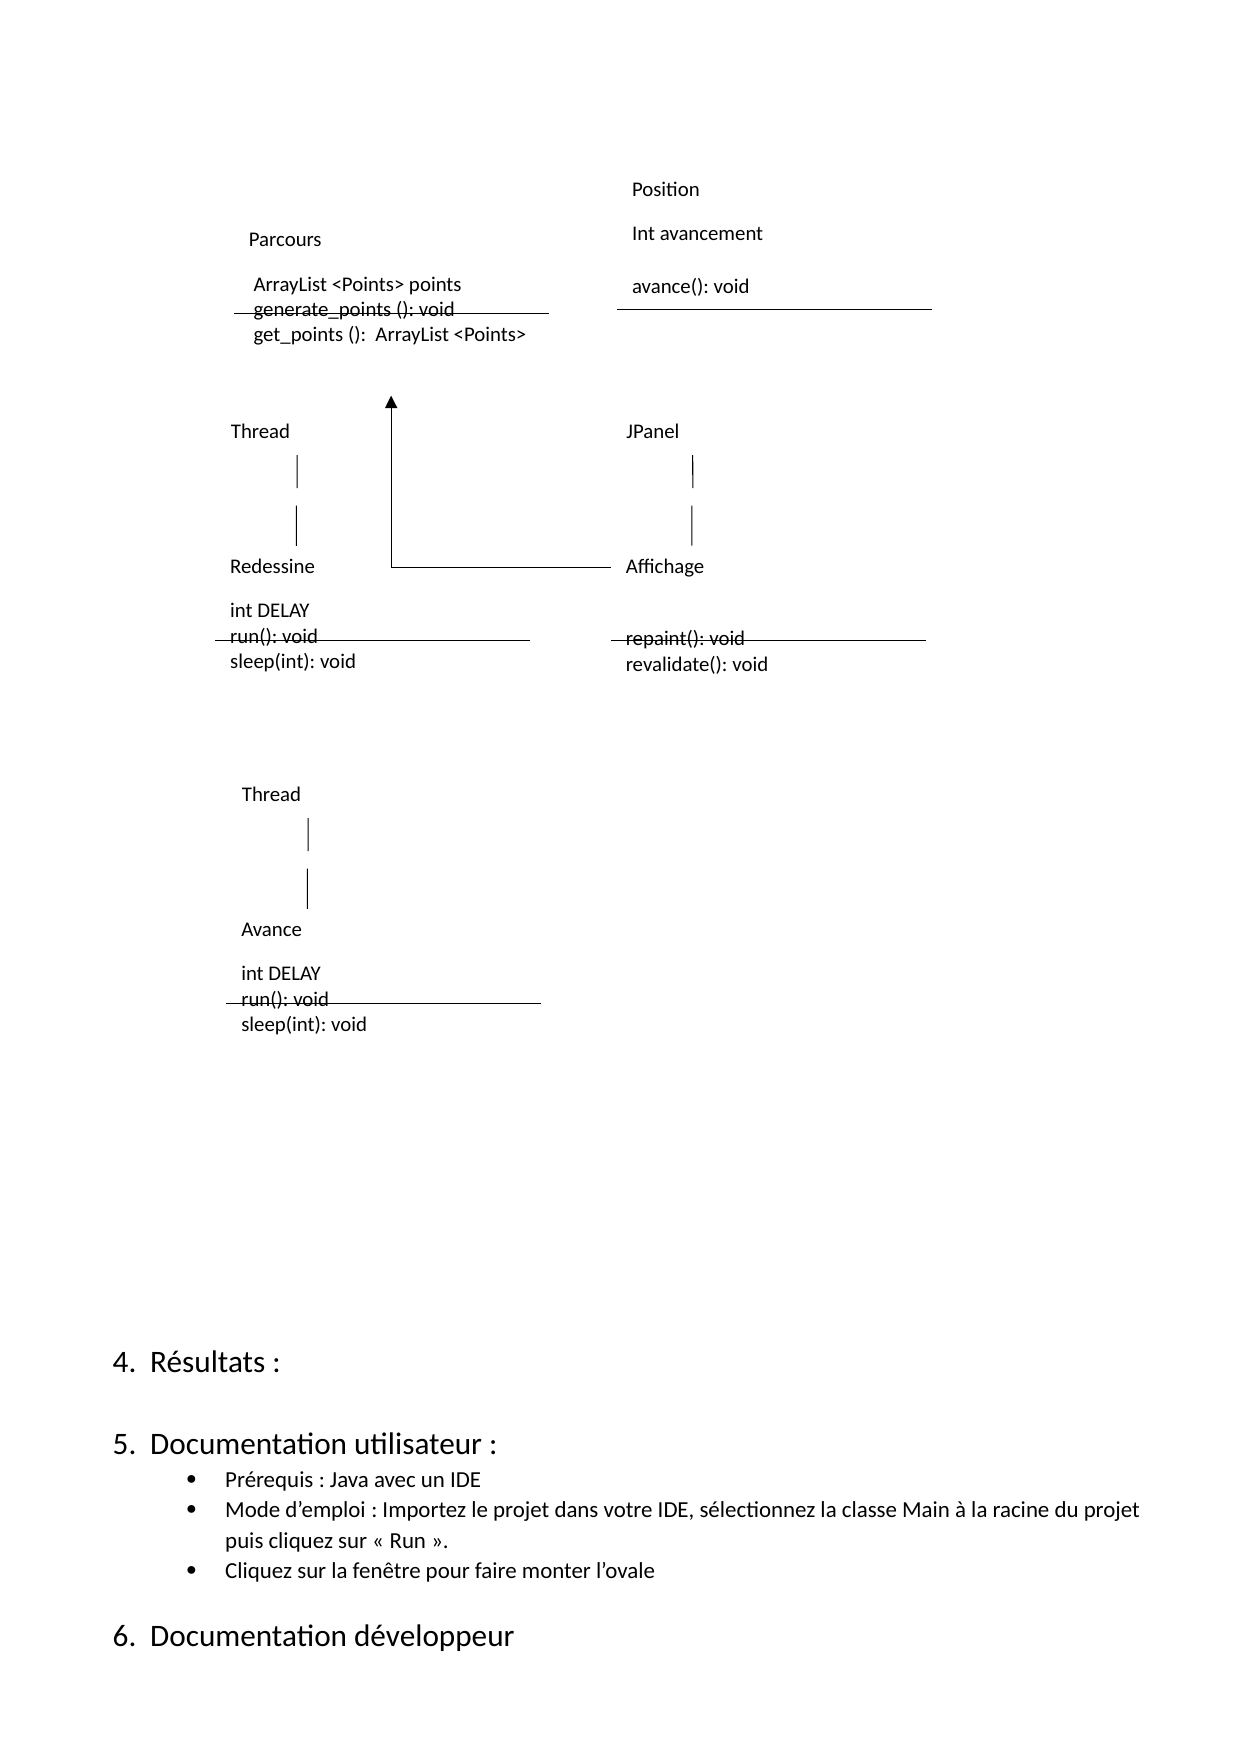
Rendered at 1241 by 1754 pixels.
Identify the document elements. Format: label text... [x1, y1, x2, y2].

list Mode d’emploi : Importez le projet dans votre IDE, sélectionnez la classe Main à la racine du projet puis cliquez sur « Run ». [187, 1496, 1165, 1554]
list Cliquez sur la fenêtre pour faire monter l’ovale [187, 1556, 1165, 1584]
list Prérequis : Java avec un IDE [187, 1465, 1165, 1493]
list Documentation utilisateur : [112, 1424, 1165, 1462]
list Résultats : [112, 1342, 1165, 1380]
list Documentation développeur [112, 1616, 1165, 1654]
